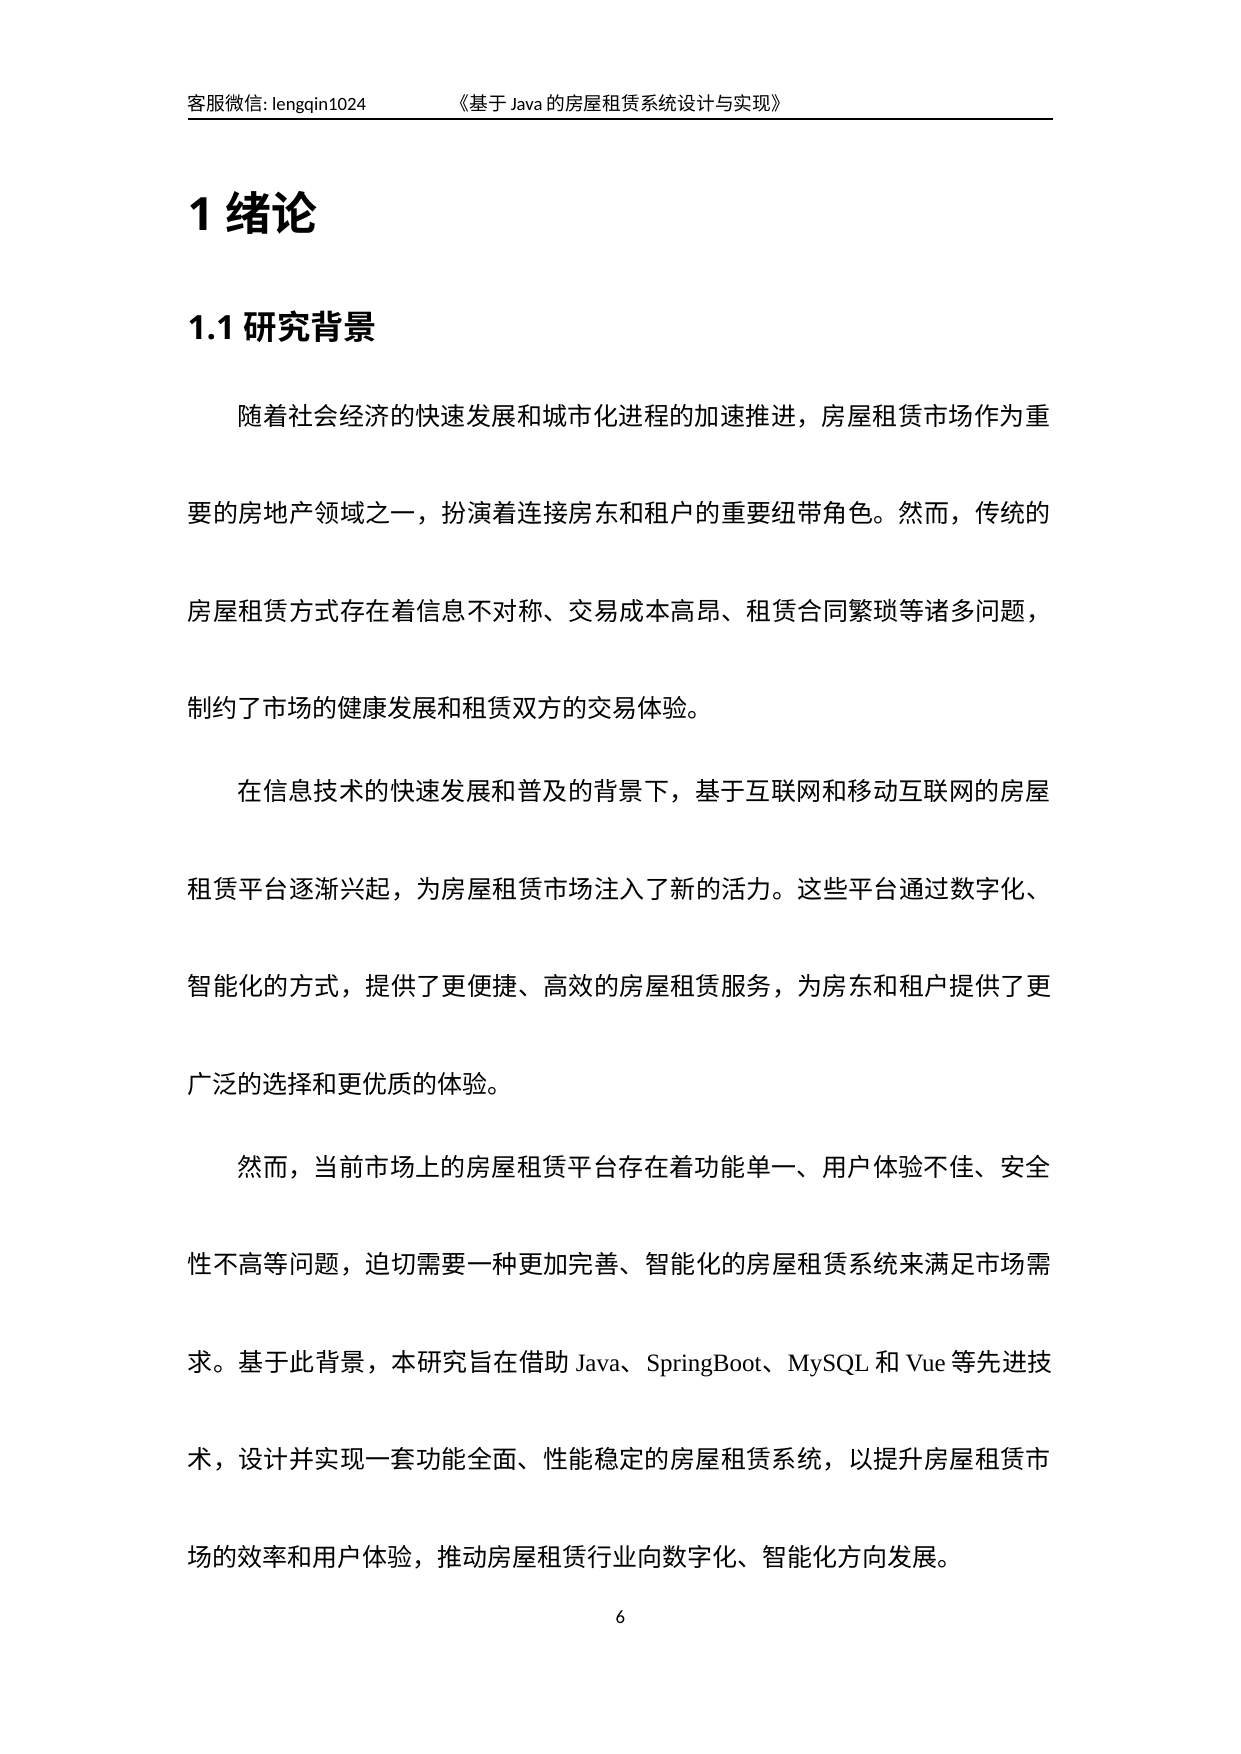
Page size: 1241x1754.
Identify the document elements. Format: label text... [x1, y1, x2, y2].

text 在信息技术的快速发展和普及的背景下，基于互联网和移动互联网的房屋租赁平台逐渐兴起，为房屋租赁市场注入了新的活力。这些平台通过数字化、智能化的方式，提供了更便捷、高效的房屋租赁服务，为房东和租户提供了更广泛的选择和更优质的体验。 [187, 757, 1053, 1115]
text 随着社会经济的快速发展和城市化进程的加速推进，房屋租赁市场作为重要的房地产领域之一，扮演着连接房东和租户的重要纽带角色。然而，传统的房屋租赁方式存在着信息不对称、交易成本高昂、租赁合同繁琐等诸多问题，制约了市场的健康发展和租赁双方的交易体验。 [187, 382, 1053, 739]
text 然而，当前市场上的房屋租赁平台存在着功能单一、用户体验不佳、安全性不高等问题，迫切需要一种更加完善、智能化的房屋租赁系统来满足市场需求。基于此背景，本研究旨在借助Java、SpringBoot、MySQL和Vue等先进技术，设计并实现一套功能全面、性能稳定的房屋租赁系统，以提升房屋租赁市场的效率和用户体验，推动房屋租赁行业向数字化、智能化方向发展。 [187, 1133, 1053, 1588]
subtitle 研究背景 [187, 293, 1053, 358]
subtitle 绪论 [187, 162, 1053, 259]
